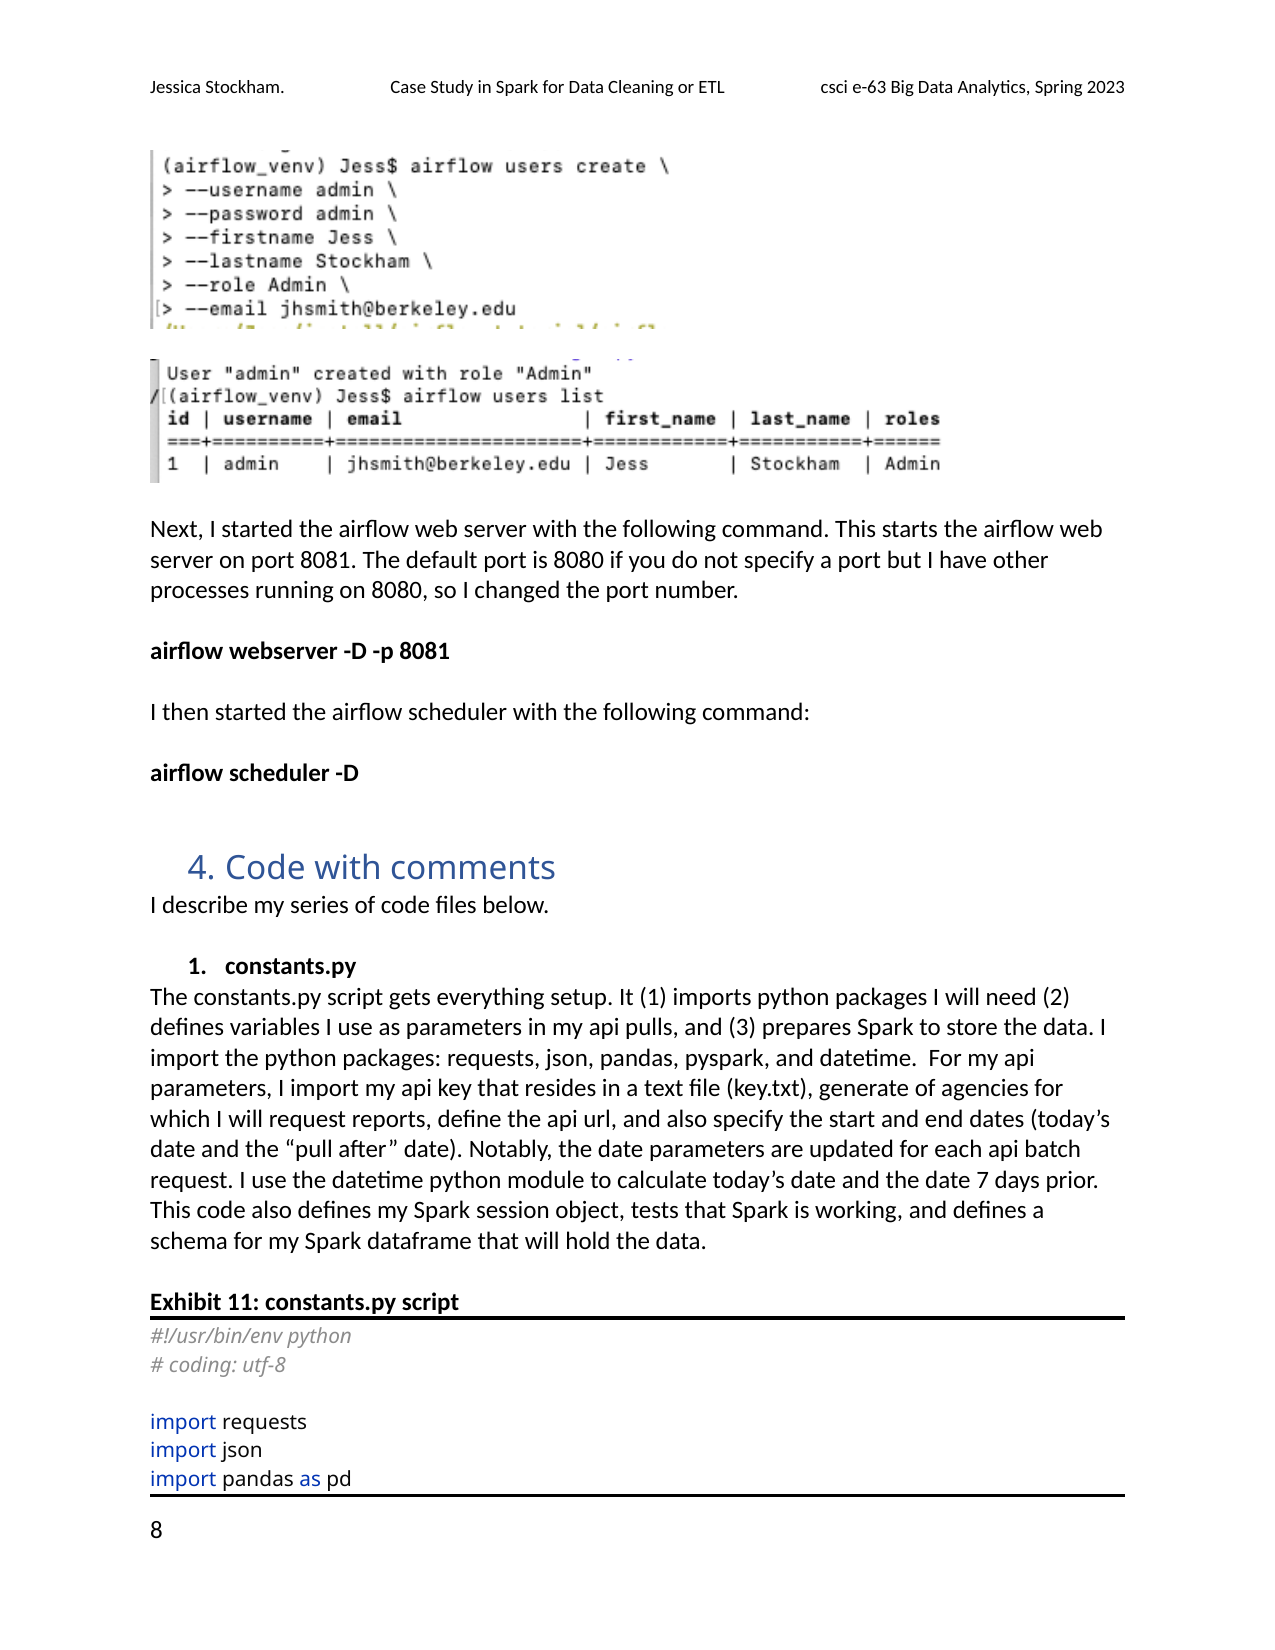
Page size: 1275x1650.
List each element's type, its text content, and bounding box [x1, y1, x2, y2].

text The constants.py script gets everything setup. It (1) imports python packages I will need (2) defines variables I use as parameters in my api pulls, and (3) prepares Spark to store the data. I import the python packages: requests, json, pandas, pyspark, and datetime. For my api parameters, I import my api key that resides in a text file (key.txt), generate of agencies for which I will request reports, define the api url, and also specify the start and end dates (today’s date and the “pull after” date). Notably, the date parameters are updated for each api batch request. I use the datetime python module to calculate today’s date and the date 7 days prior. This code also defines my Spark session object, tests that Spark is working, and defines a schema for my Spark dataframe that will hold the data. [150, 981, 1125, 1255]
picture [150, 359, 970, 483]
text airflow webserver -D -p 8081 [150, 636, 1125, 666]
text Exhibit 11: constants.py script [150, 1286, 1125, 1316]
text airflow scheduler -D [150, 758, 1125, 788]
text I describe my series of code files below. [150, 889, 1125, 919]
text Next, I started the airflow web server with the following command. This starts the airflow web server on port 8081. The default port is 8080 if you do not specify a port but I have other processes running on 8080, so I changed the port number. [150, 513, 1125, 605]
picture [150, 150, 691, 329]
text I then started the airflow scheduler with the following command: [150, 697, 1125, 727]
list constants.py [187, 950, 1125, 981]
subtitle Code with comments [187, 844, 1125, 889]
